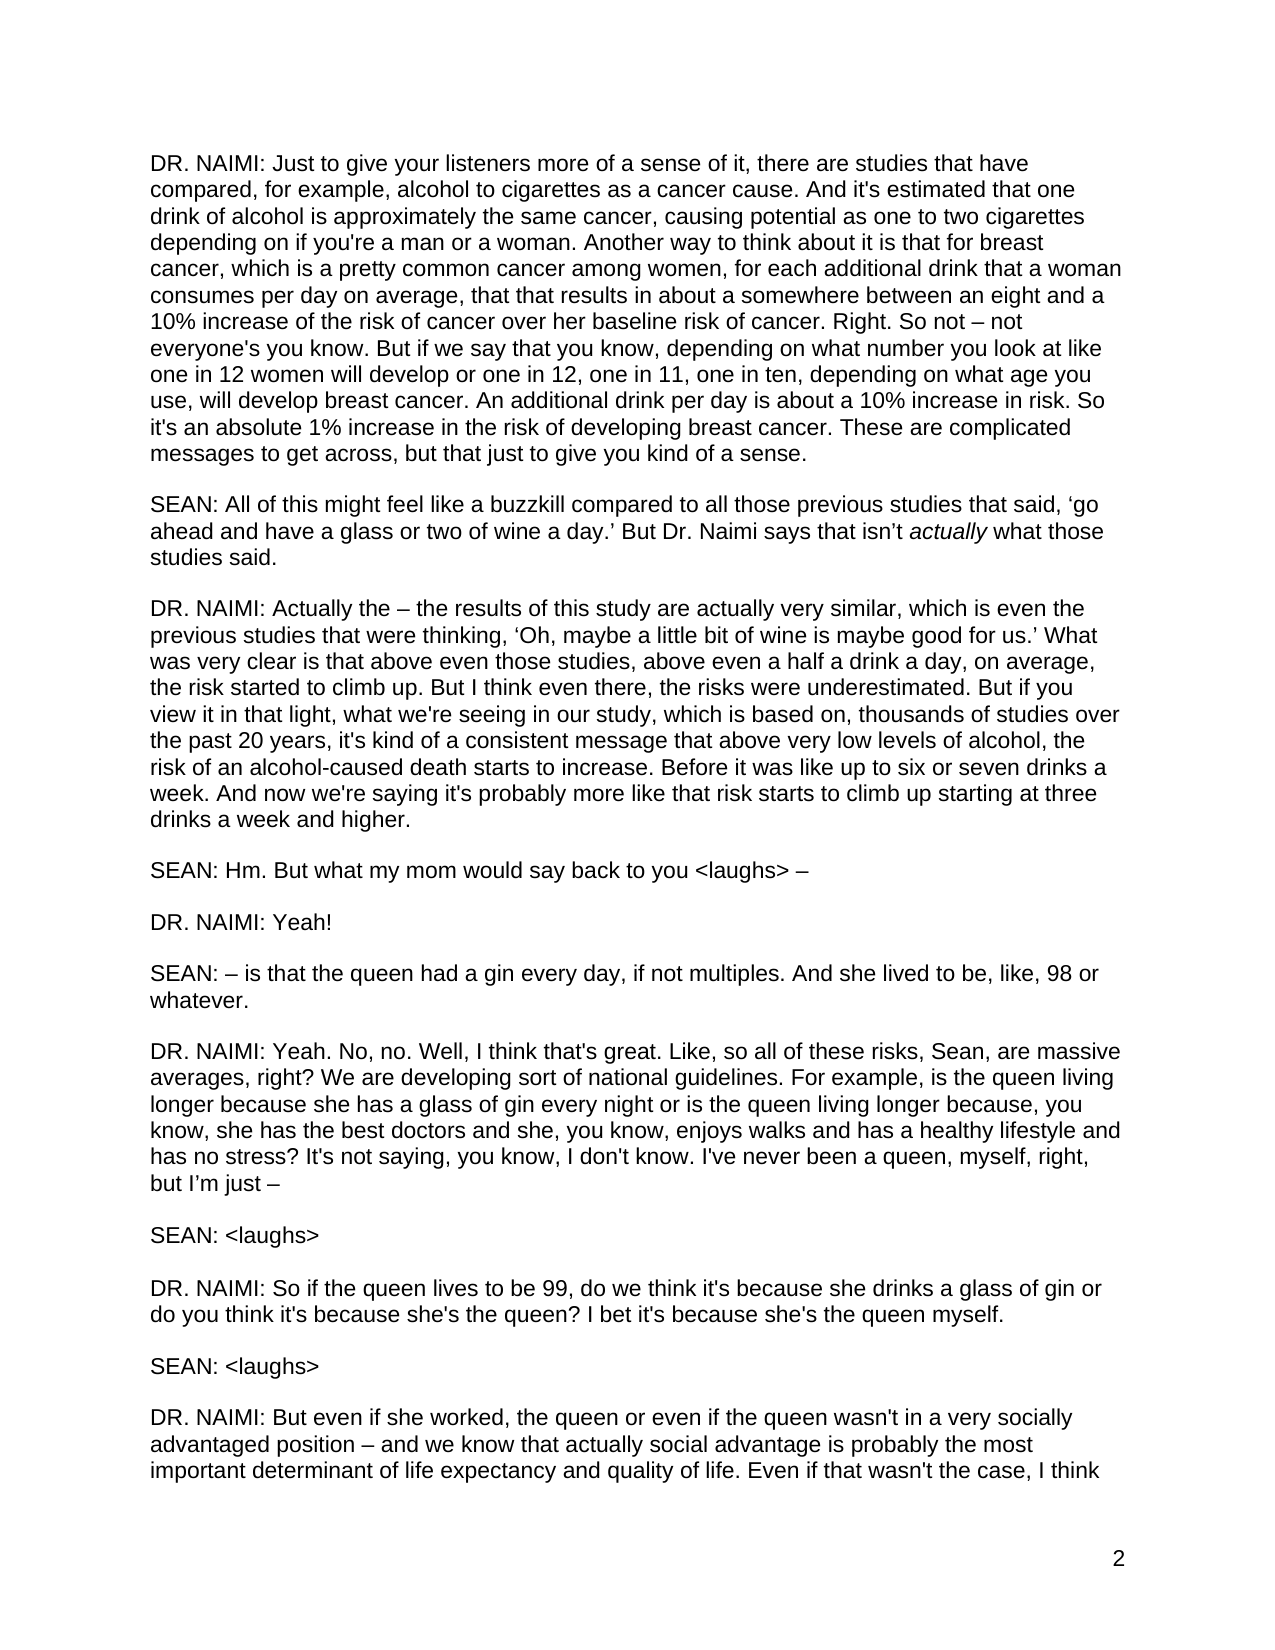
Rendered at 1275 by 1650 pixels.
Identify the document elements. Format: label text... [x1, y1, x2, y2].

text DR. NAIMI: Just to give your listeners more of a sense of it, there are studies that have compared, for example, alcohol to cigarettes as a cancer cause. And it's estimated that one drink of alcohol is approximately the same cancer, causing potential as one to two cigarettes depending on if you're a man or a woman. Another way to think about it is that for breast cancer, which is a pretty common cancer among women, for each additional drink that a woman consumes per day on average, that that results in about a somewhere between an eight and a 10% increase of the risk of cancer over her baseline risk of cancer. Right. So not – not everyone's you know. But if we say that you know, depending on what number you look at like one in 12 women will develop or one in 12, one in 11, one in ten, depending on what age you use, will develop breast cancer. An additional drink per day is about a 10% increase in risk. So it's an absolute 1% increase in the risk of developing breast cancer. These are complicated messages to get across, but that just to give you kind of a sense. [150, 150, 1125, 466]
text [150, 1404, 1125, 1483]
text SEAN: All of this might feel like a buzzkill compared to all those previous studies that said, ‘go ahead and have a glass or two of wine a day.’ But Dr. Naimi says that isn’t actually what those studies said. [150, 491, 1125, 570]
text SEAN: – is that the queen had a gin every day, if not multiples. And she lived to be, like, 98 or whatever. [150, 960, 1125, 1013]
text DR. NAIMI: Yeah. No, no. Well, I think that's great. Like, so all of these risks, Sean, are massive averages, right? We are developing sort of national guidelines. For example, is the queen living longer because she has a glass of gin every night or is the queen living longer because, you know, she has the best doctors and she, you know, enjoys walks and has a healthy lifestyle and has no stress? It's not saying, you know, I don't know. I've never been a queen, myself, right, but I’m just – SEAN: <laughs> DR. NAIMI: So if the queen lives to be 99, do we think it's because she drinks a glass of gin or do you think it's because she's the queen? I bet it's because she's the queen myself. [150, 1038, 1125, 1328]
text SEAN: Hm. But what my mom would say back to you <laughs> – [150, 857, 1125, 884]
text DR. NAIMI: Actually the – the results of this study are actually very similar, which is even the previous studies that were thinking, ‘Oh, maybe a little bit of wine is maybe good for us.’ What was very clear is that above even those studies, above even a half a drink a day, on average, the risk started to climb up. But I think even there, the risks were underestimated. But if you view it in that light, what we're seeing in our study, which is based on, thousands of studies over the past 20 years, it's kind of a consistent message that above very low levels of alcohol, the risk of an alcohol-caused death starts to increase. Before it was like up to six or seven drinks a week. And now we're saying it's probably more like that risk starts to climb up starting at three drinks a week and higher. [150, 595, 1125, 832]
text SEAN: <laughs> [150, 1353, 1125, 1379]
text DR. NAIMI: Yeah! [150, 909, 1125, 935]
